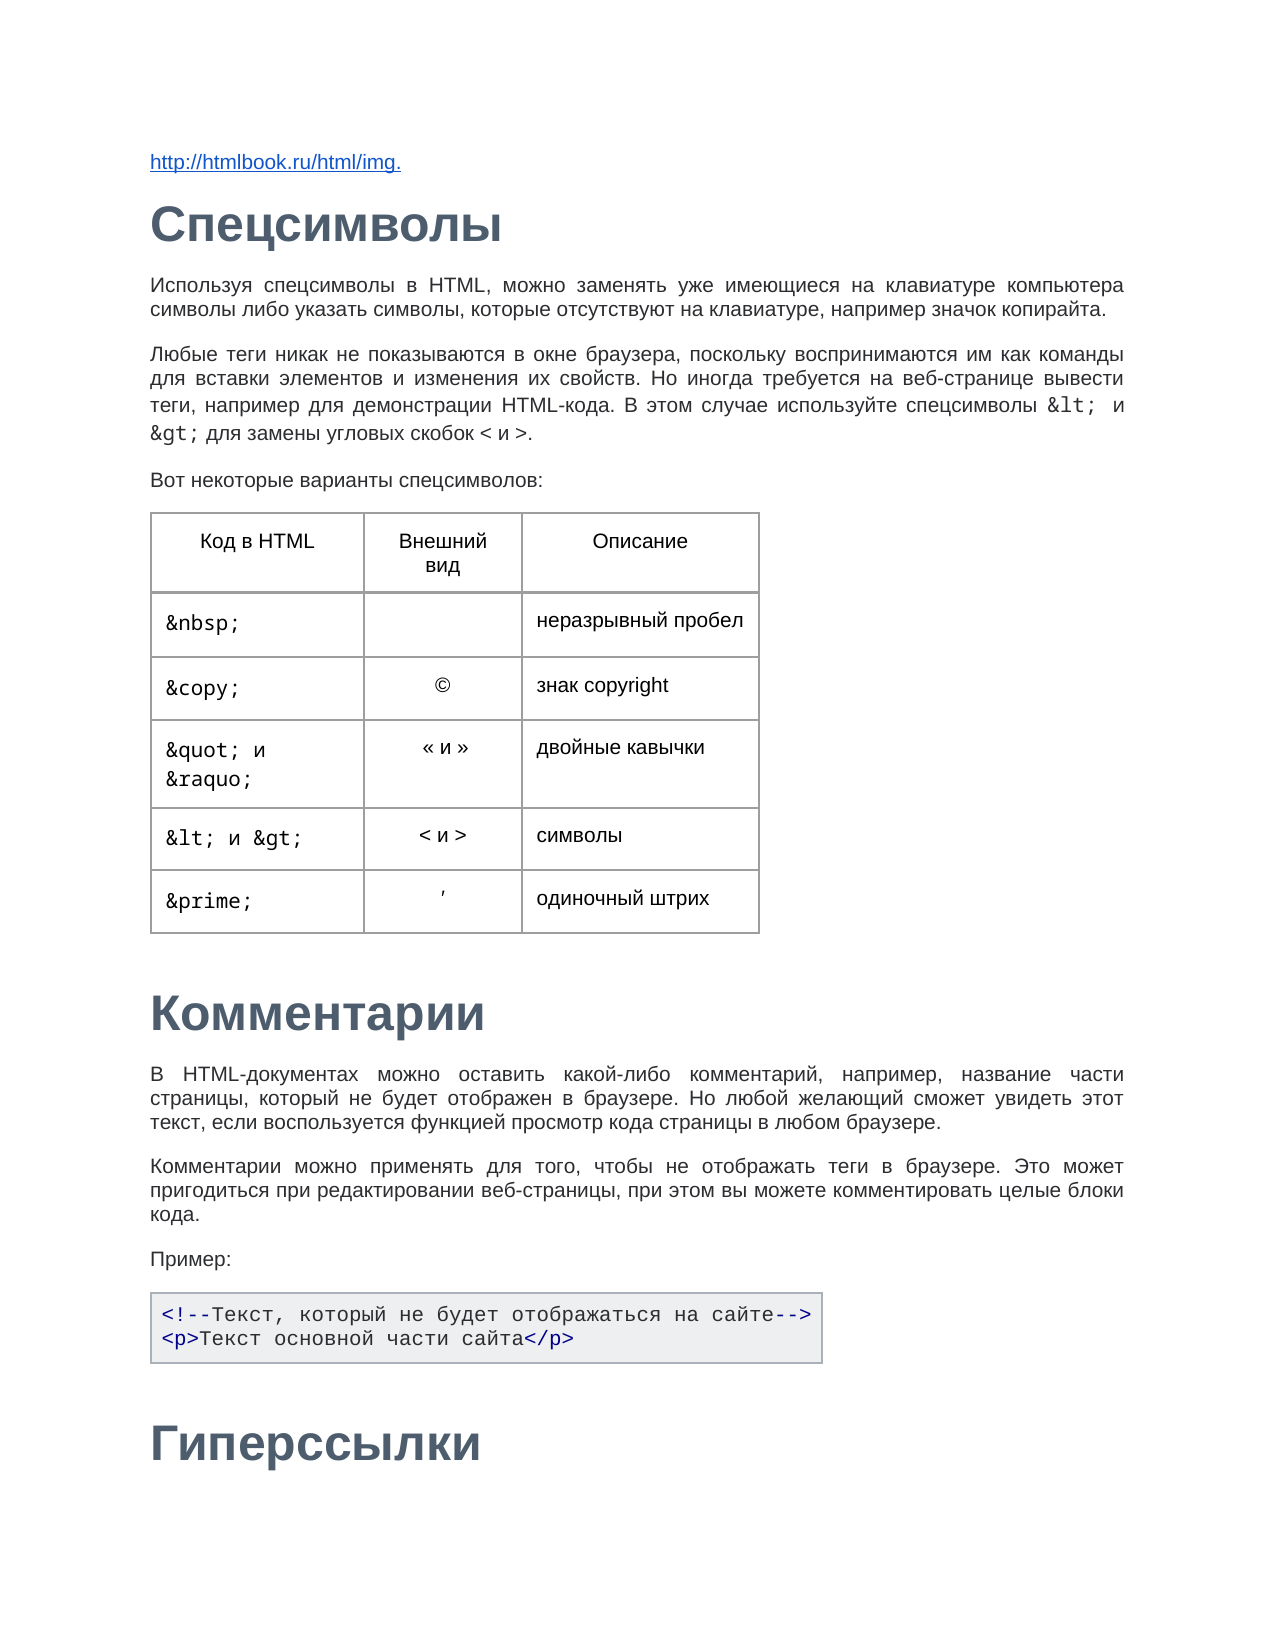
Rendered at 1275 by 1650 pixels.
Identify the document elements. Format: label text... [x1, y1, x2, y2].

table_cell ′ [365, 871, 521, 932]
text Пример: [150, 1247, 1125, 1271]
table_header Описание [523, 514, 758, 591]
text Любые теги никак не показываются в окне браузера, поскольку воспринимаются им как команды для вставки элементов и изменения их свойств. Но иногда требуется на веб-странице вывести теги, например для демонстрации HTML-кода. В этом случае используйте спецсимволы &lt; и &gt; для замены угловых скобок < и >. [150, 342, 1125, 447]
table_cell &copy; [152, 658, 363, 718]
table_cell « и » [365, 721, 521, 807]
text Гиперссылки [150, 1414, 1125, 1471]
table_cell [365, 594, 521, 656]
table_cell &lt; и &gt; [152, 809, 363, 869]
table_cell © [365, 658, 521, 718]
text Спецсимволы [150, 195, 1125, 252]
table_cell одиночный штрих [523, 871, 758, 932]
text В HTML-документах можно оставить какой-либо комментарий, например, название части страницы, который не будет отображен в браузере. Но любой желающий сможет увидеть этот текст, если воспользуется функцией просмотр кода страницы в любом браузере. [150, 1062, 1125, 1133]
text Вот некоторые варианты спецсимволов: [150, 467, 1125, 491]
table_cell неразрывный пробел [523, 594, 758, 656]
text Комментарии [150, 983, 1125, 1041]
table_cell двойные кавычки [523, 721, 758, 807]
table_cell знак copyright [523, 658, 758, 718]
text http://htmlbook.ru/html/img. [150, 150, 1125, 174]
table_header Код в HTML [152, 514, 363, 591]
text Используя спецсимволы в HTML, можно заменять уже имеющиеся на клавиатуре компьютера символы либо указать символы, которые отсутствуют на клавиатуре, например значок копирайта. [150, 273, 1125, 321]
text Комментарии можно применять для того, чтобы не отображать теги в браузере. Это может пригодиться при редактировании веб-страницы, при этом вы можете комментировать целые блоки кода. [150, 1154, 1125, 1226]
table_cell &nbsp; [152, 594, 363, 656]
table_header Внешний вид [365, 514, 521, 591]
table_cell &prime; [152, 871, 363, 932]
table_cell < и > [365, 809, 521, 869]
table_header <!--Текст, который не будет отображаться на сайте--> <p>Текст основной части сайта</p> [152, 1294, 821, 1362]
table_cell символы [523, 809, 758, 869]
table_cell &quot; и &raquo; [152, 721, 363, 807]
